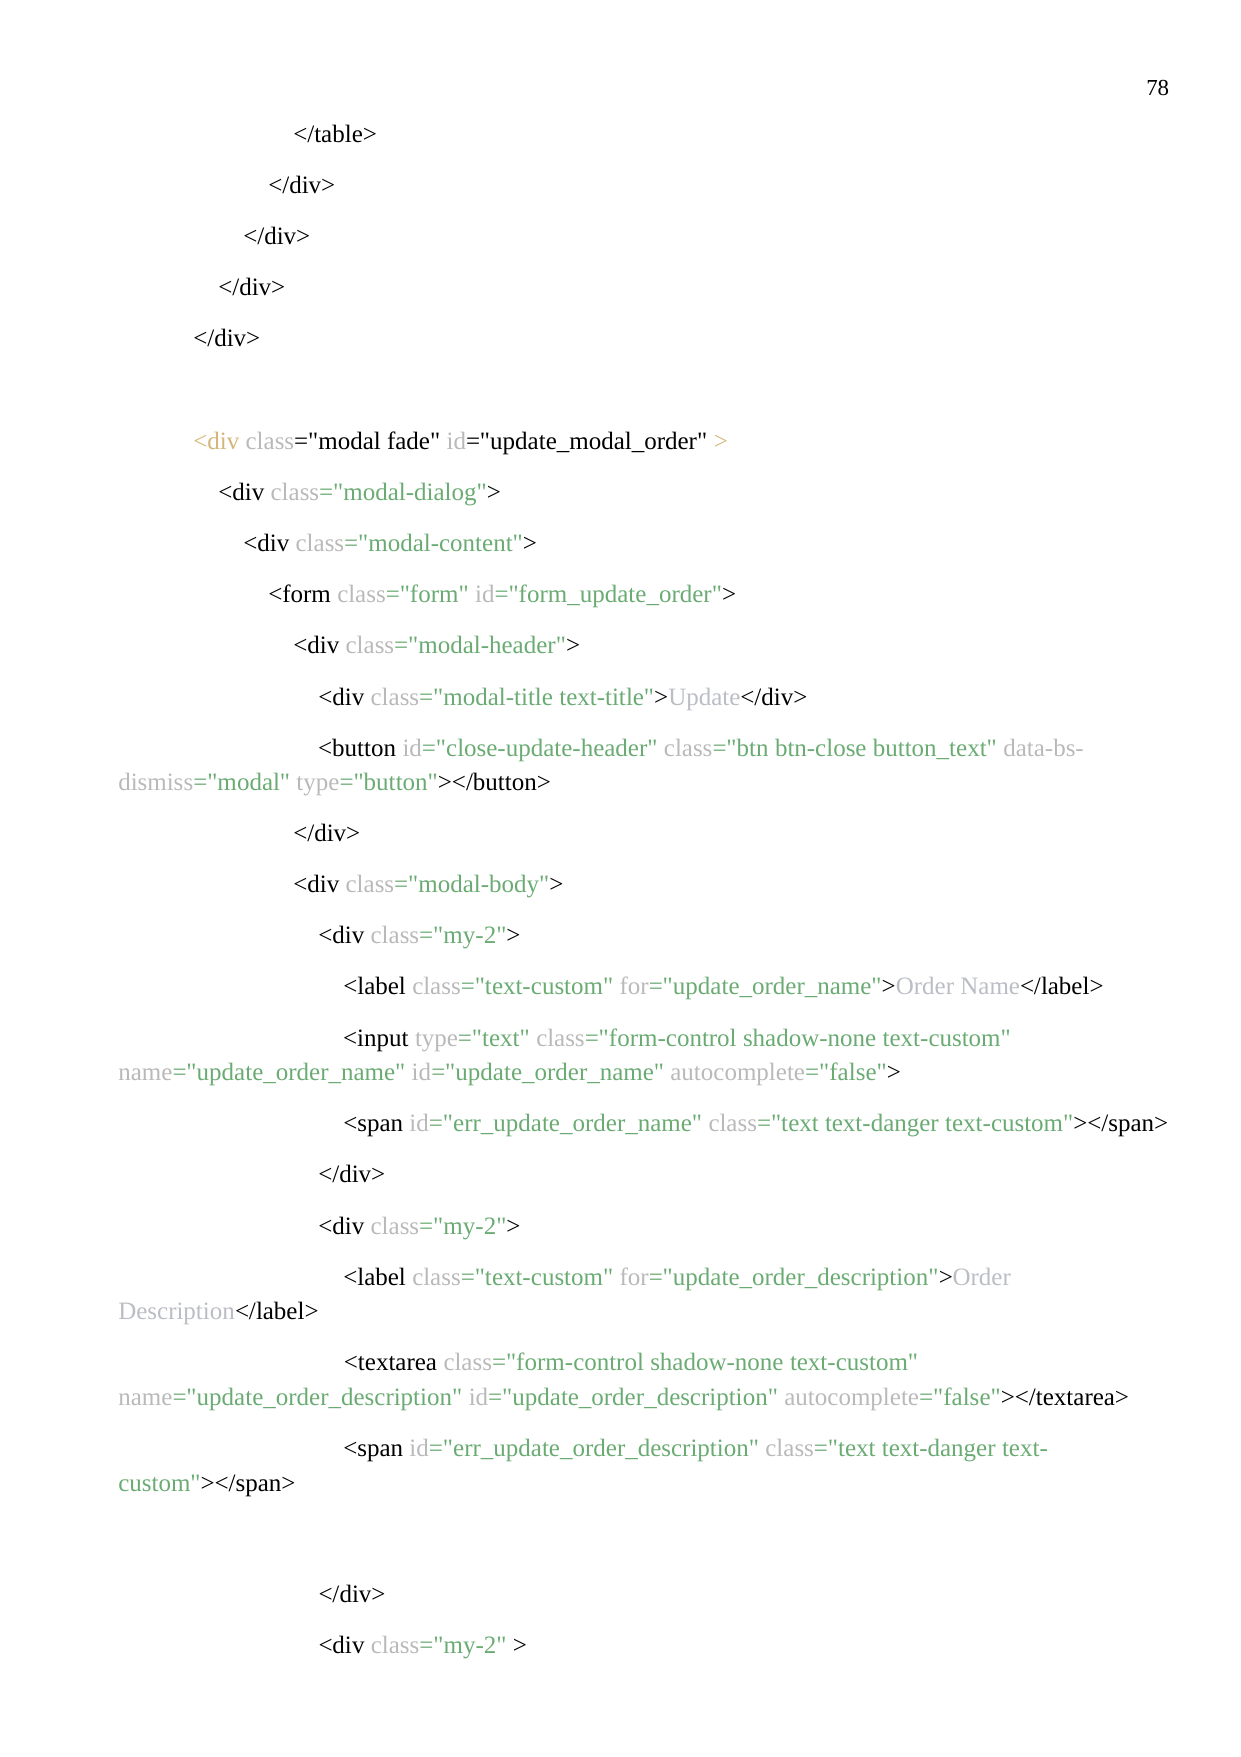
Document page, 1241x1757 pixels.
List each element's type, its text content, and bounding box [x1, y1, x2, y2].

text <div class="modal-title text-title">Update</div> [318, 682, 1192, 711]
text </table> [293, 119, 1192, 148]
text <div class="my-2" > [318, 1630, 1192, 1659]
text <label class="text-custom" for="update_order_name">Order Name</label> [343, 971, 1192, 1000]
text </div> [218, 272, 1192, 301]
text <input type="text" class="form-control shadow-none text-custom" name="update_order_name" id="update_order_name" autocomplete="false"> [118, 1023, 1093, 1086]
text </div> [318, 1159, 1192, 1188]
text custom"></span> [118, 1468, 296, 1496]
text name="update_order_description" id="update_order_description" autocomplete="false"></textarea> [118, 1382, 1192, 1411]
text </div> [318, 1579, 1192, 1608]
text <form class="form" id="form_update_order"> [268, 579, 1192, 608]
text </div> [193, 323, 1192, 352]
text </div> [268, 170, 1192, 199]
text <button id="close-update-header" class="btn btn-close button_text" data-bs- dismiss="modal" type="button"></button> [118, 733, 1093, 796]
text <span id="err_update_order_description" class="text text-danger text- [343, 1433, 1192, 1462]
text </div> [293, 818, 1192, 847]
text </div> [243, 221, 1192, 250]
text <div class="modal-dialog"> [218, 477, 1192, 506]
text <div class="my-2"> [318, 1211, 1192, 1239]
text <div class="my-2"> [318, 920, 1192, 949]
text Description</label> [118, 1296, 1192, 1325]
text <div class="modal fade" id="update_modal_order" > [193, 426, 1192, 455]
text <div class="modal-body"> [293, 869, 1192, 898]
text <span id="err_update_order_name" class="text text-danger text-custom"></span> [343, 1108, 1192, 1137]
text <label class="text-custom" for="update_order_description">Order [343, 1262, 1192, 1291]
text <textarea class="form-control shadow-none text-custom" [117, 1347, 1144, 1376]
text <div class="modal-header"> [293, 631, 1192, 659]
text <div class="modal-content"> [243, 528, 1192, 557]
